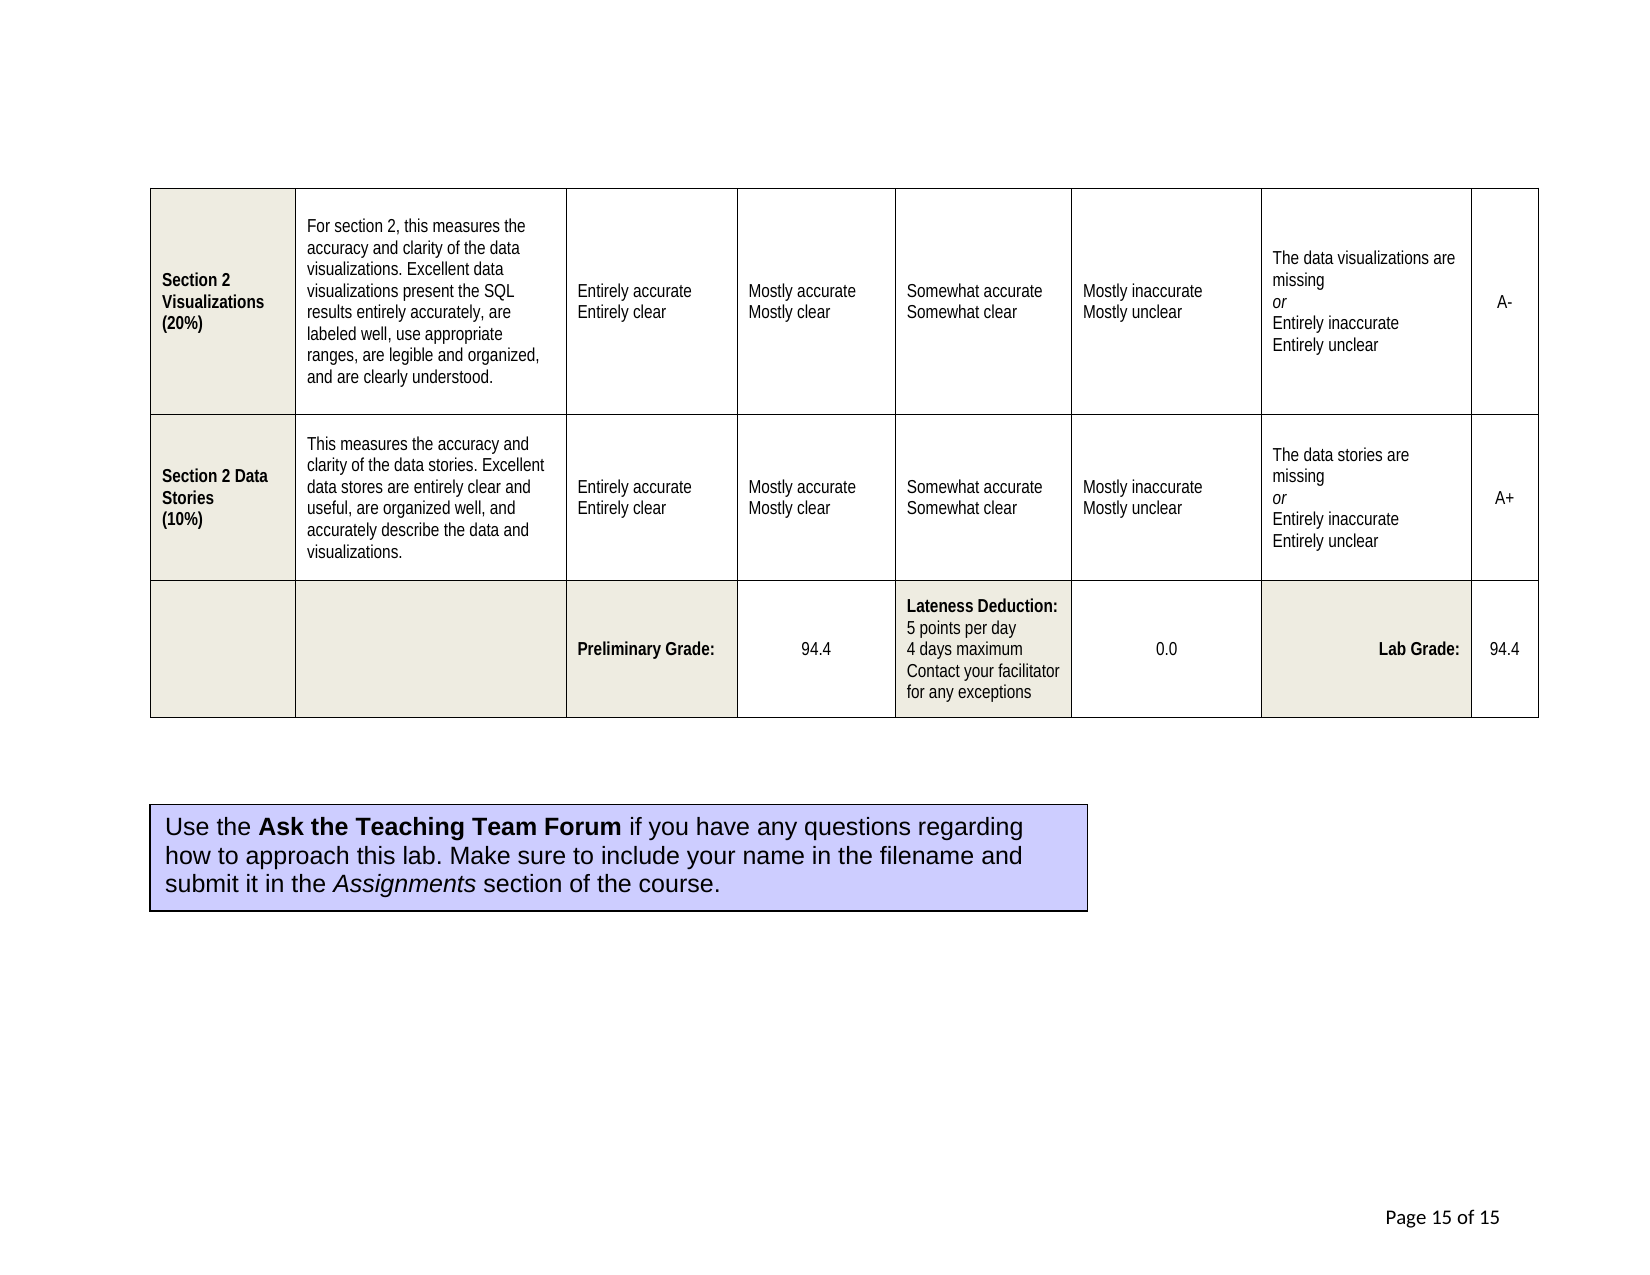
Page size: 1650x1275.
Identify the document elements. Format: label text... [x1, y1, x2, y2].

table_cell Lateness Deduction: 5 points per day 4 days maximum Contact your facilitator for any exceptions [896, 581, 1071, 717]
table_cell The data visualizations are missing or Entirely inaccurate Entirely unclear [1262, 189, 1471, 414]
table_cell [151, 581, 295, 717]
table_cell Somewhat accurate Somewhat clear [896, 189, 1071, 414]
table_cell Section 2 Data Stories (10%) [151, 415, 295, 580]
table_cell The data stories are missing or Entirely inaccurate Entirely unclear [1262, 415, 1471, 580]
table_cell This measures the accuracy and clarity of the data stories. Excellent data stores are entirely clear and useful, are organized well, and accurately describe the data and visualizations. [296, 415, 566, 580]
table_cell Somewhat accurate Somewhat clear [896, 415, 1071, 580]
table_cell A- [1472, 189, 1538, 414]
table_cell Mostly inaccurate Mostly unclear [1072, 189, 1261, 414]
table_cell A+ [1472, 415, 1538, 580]
table_cell 0.0 [1072, 581, 1261, 717]
table_cell Entirely accurate Entirely clear [567, 415, 737, 580]
table_cell Mostly accurate Mostly clear [738, 415, 895, 580]
table_cell Mostly accurate Mostly clear [738, 189, 895, 414]
table_cell Entirely accurate Entirely clear [567, 189, 737, 414]
table_cell Lab Grade: [1262, 581, 1471, 717]
table_cell [296, 581, 566, 717]
table_cell 94.4 [1472, 581, 1538, 717]
table_cell Preliminary Grade: [567, 581, 737, 717]
table_cell For section 2, this measures the accuracy and clarity of the data visualizations. Excellent data visualizations present the SQL results entirely accurately, are labeled well, use appropriate ranges, are legible and organized, and are clearly understood. [296, 189, 566, 414]
table_cell Mostly inaccurate Mostly unclear [1072, 415, 1261, 580]
table_cell Section 2 Visualizations (20%) [151, 189, 295, 414]
table_cell 94.4 [738, 581, 895, 717]
